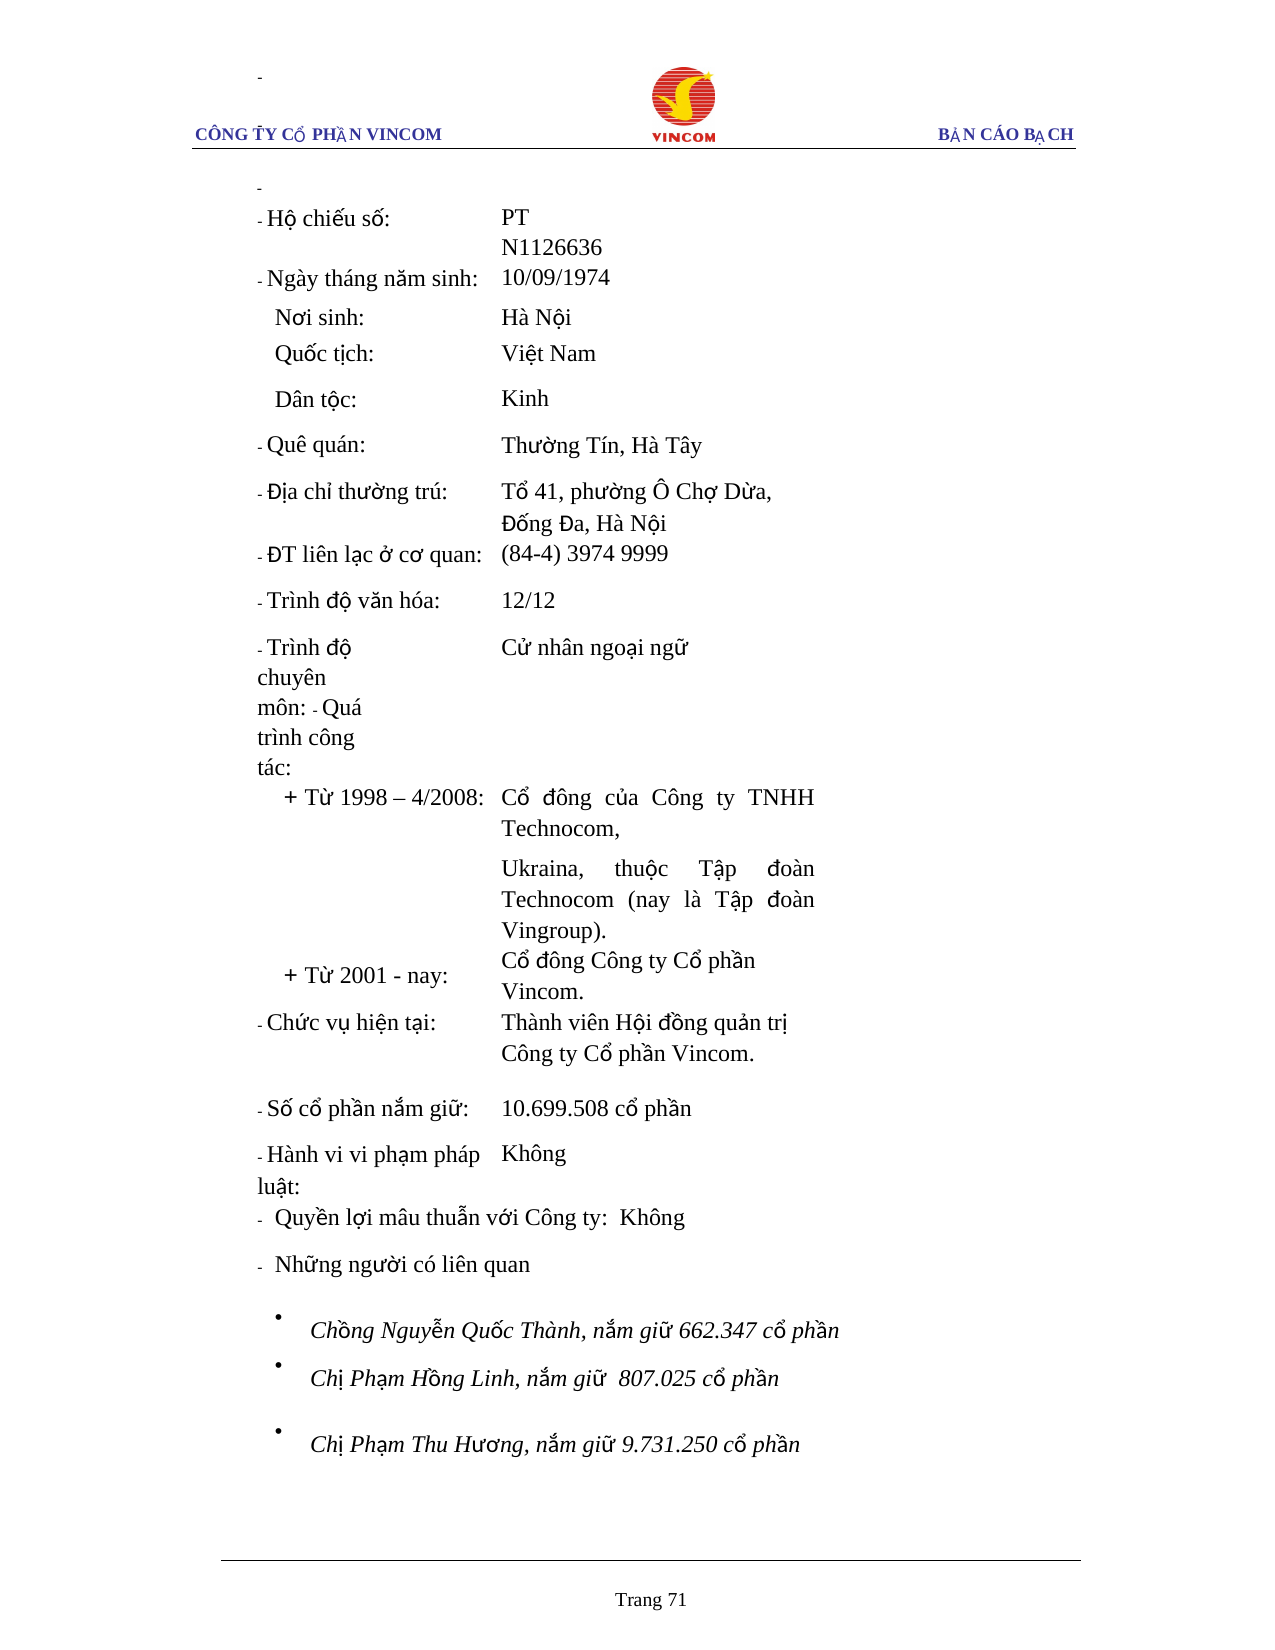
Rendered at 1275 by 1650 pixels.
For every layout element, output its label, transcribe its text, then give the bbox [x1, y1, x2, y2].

list Những người có liên quan [257, 1249, 1106, 1278]
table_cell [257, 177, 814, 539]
list Chị Phạm Hồng Linh, nắm giữ 807.025 cổ phần [274, 1352, 1106, 1394]
list Chồng Nguyễn Quốc Thành, nắm giữ 662.347 cổ phần [274, 1304, 1106, 1346]
list Quyền lợi mâu thuẫn với Công ty: Không [257, 1202, 1106, 1231]
picture [652, 67, 715, 142]
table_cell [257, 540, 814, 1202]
list Chị Phạm Thu Hương, nắm giữ 9.731.250 cổ phần [274, 1418, 1106, 1460]
